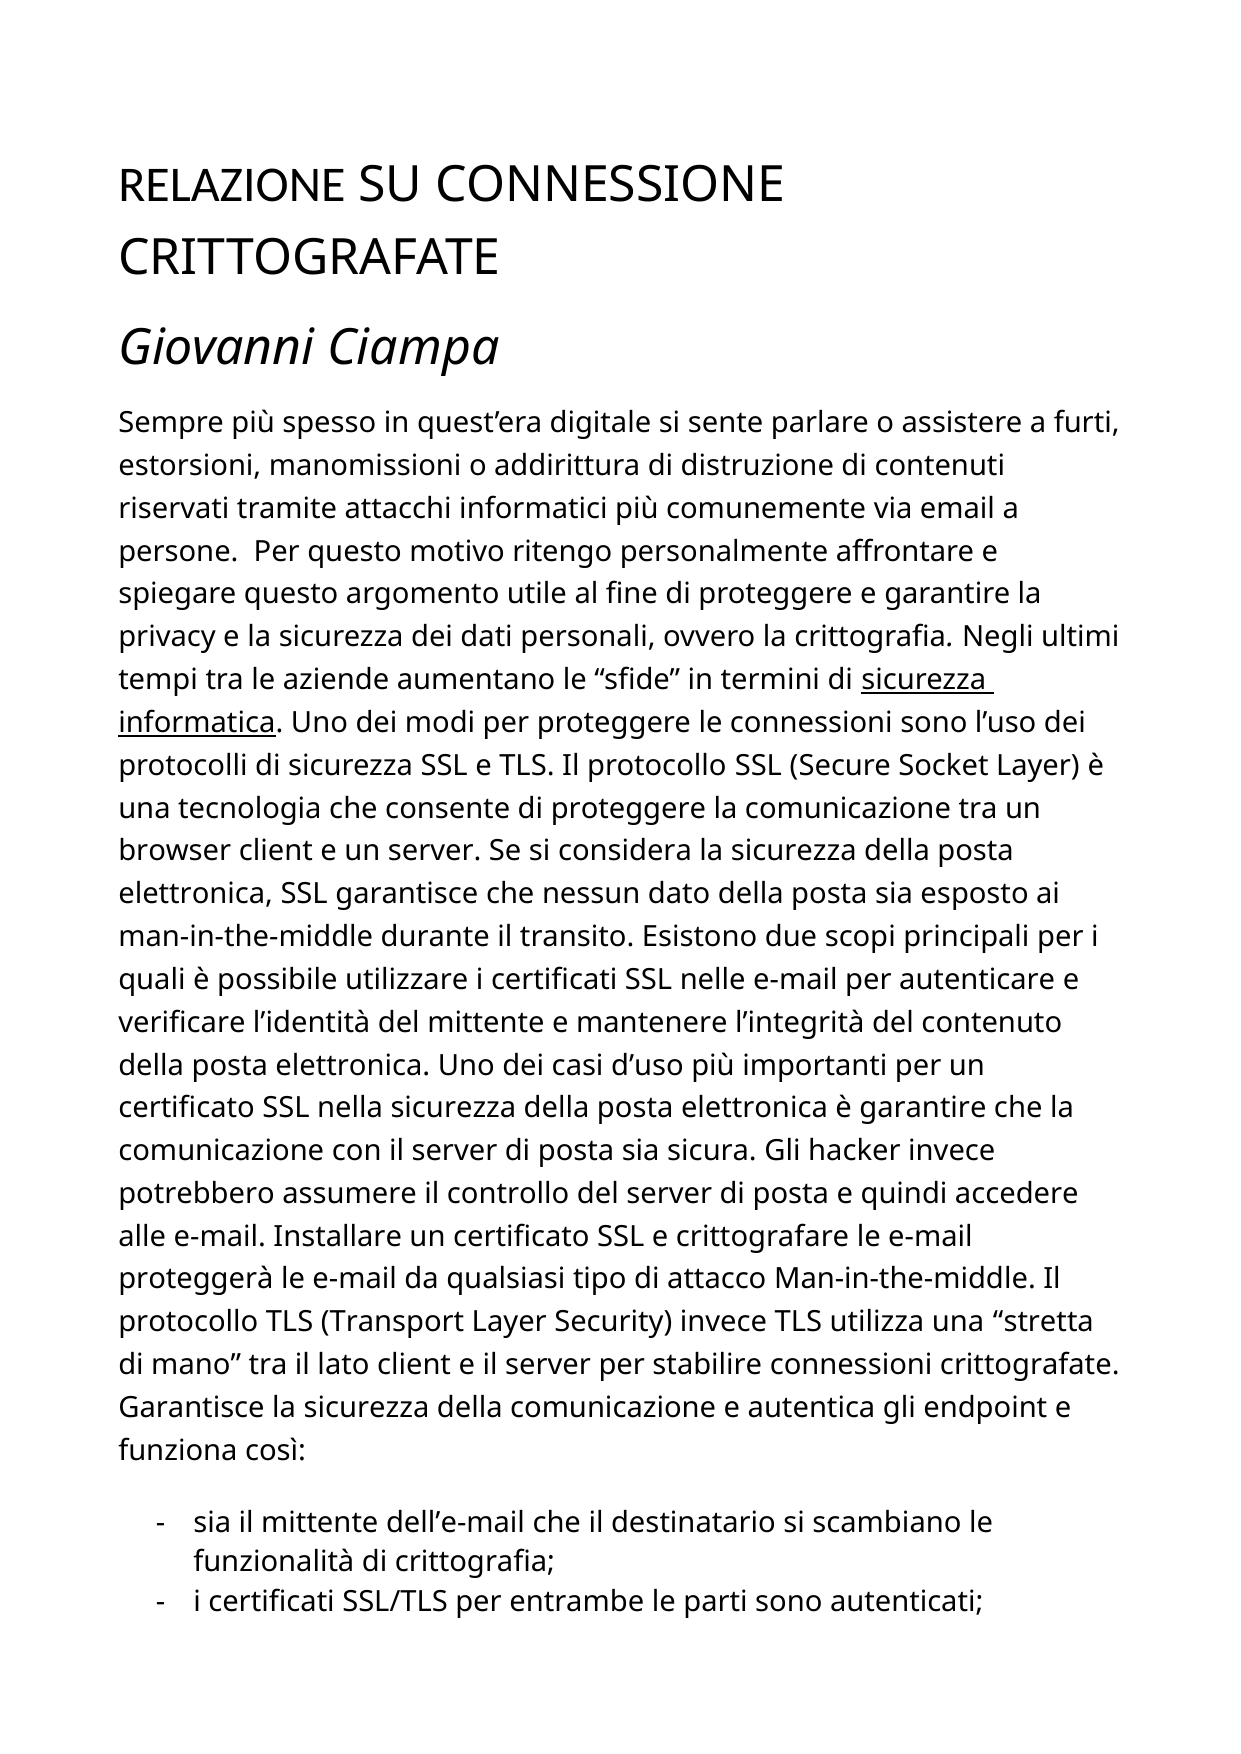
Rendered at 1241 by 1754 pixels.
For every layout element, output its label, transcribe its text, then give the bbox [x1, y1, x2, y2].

list i certificati SSL/TLS per entrambe le parti sono autenticati; [156, 1580, 1122, 1620]
text Giovanni Ciampa [118, 311, 1122, 379]
text RELAZIONE SU CONNESSIONE CRITTOGRAFATE [118, 148, 1122, 289]
text Sempre più spesso in quest’era digitale si sente parlare o assistere a furti, estorsioni, manomissioni o addirittura di distruzione di contenuti riservati tramite attacchi informatici più comunemente via email a persone. Per questo motivo ritengo personalmente affrontare e spiegare questo argomento utile al fine di proteggere e garantire la privacy e la sicurezza dei dati personali, ovvero la crittografia. Negli ultimi tempi tra le aziende aumentano le “sfide” in termini di sicurezza informatica. Uno dei modi per proteggere le connessioni sono l’uso dei protocolli di sicurezza SSL e TLS. Il protocollo SSL (Secure Socket Layer) è una tecnologia che consente di proteggere la comunicazione tra un browser client e un server. Se si considera la sicurezza della posta elettronica, SSL garantisce che nessun dato della posta sia esposto ai man-in-the-middle durante il transito. Esistono due scopi principali per i quali è possibile utilizzare i certificati SSL nelle e-mail per autenticare e verificare l’identità del mittente e mantenere l’integrità del contenuto della posta elettronica. Uno dei casi d’uso più importanti per un certificato SSL nella sicurezza della posta elettronica è garantire che la comunicazione con il server di posta sia sicura. Gli hacker invece potrebbero assumere il controllo del server di posta e quindi accedere alle e-mail. Installare un certificato SSL e crittografare le e-mail proteggerà le e-mail da qualsiasi tipo di attacco Man-in-the-middle. Il protocollo TLS (Transport Layer Security) invece TLS utilizza una “stretta di mano” tra il lato client e il server per stabilire connessioni crittografate. Garantisce la sicurezza della comunicazione e autentica gli endpoint e funziona così: [118, 402, 1122, 1469]
list sia il mittente dell’e-mail che il destinatario si scambiano le funzionalità di crittografia; [156, 1501, 1122, 1580]
